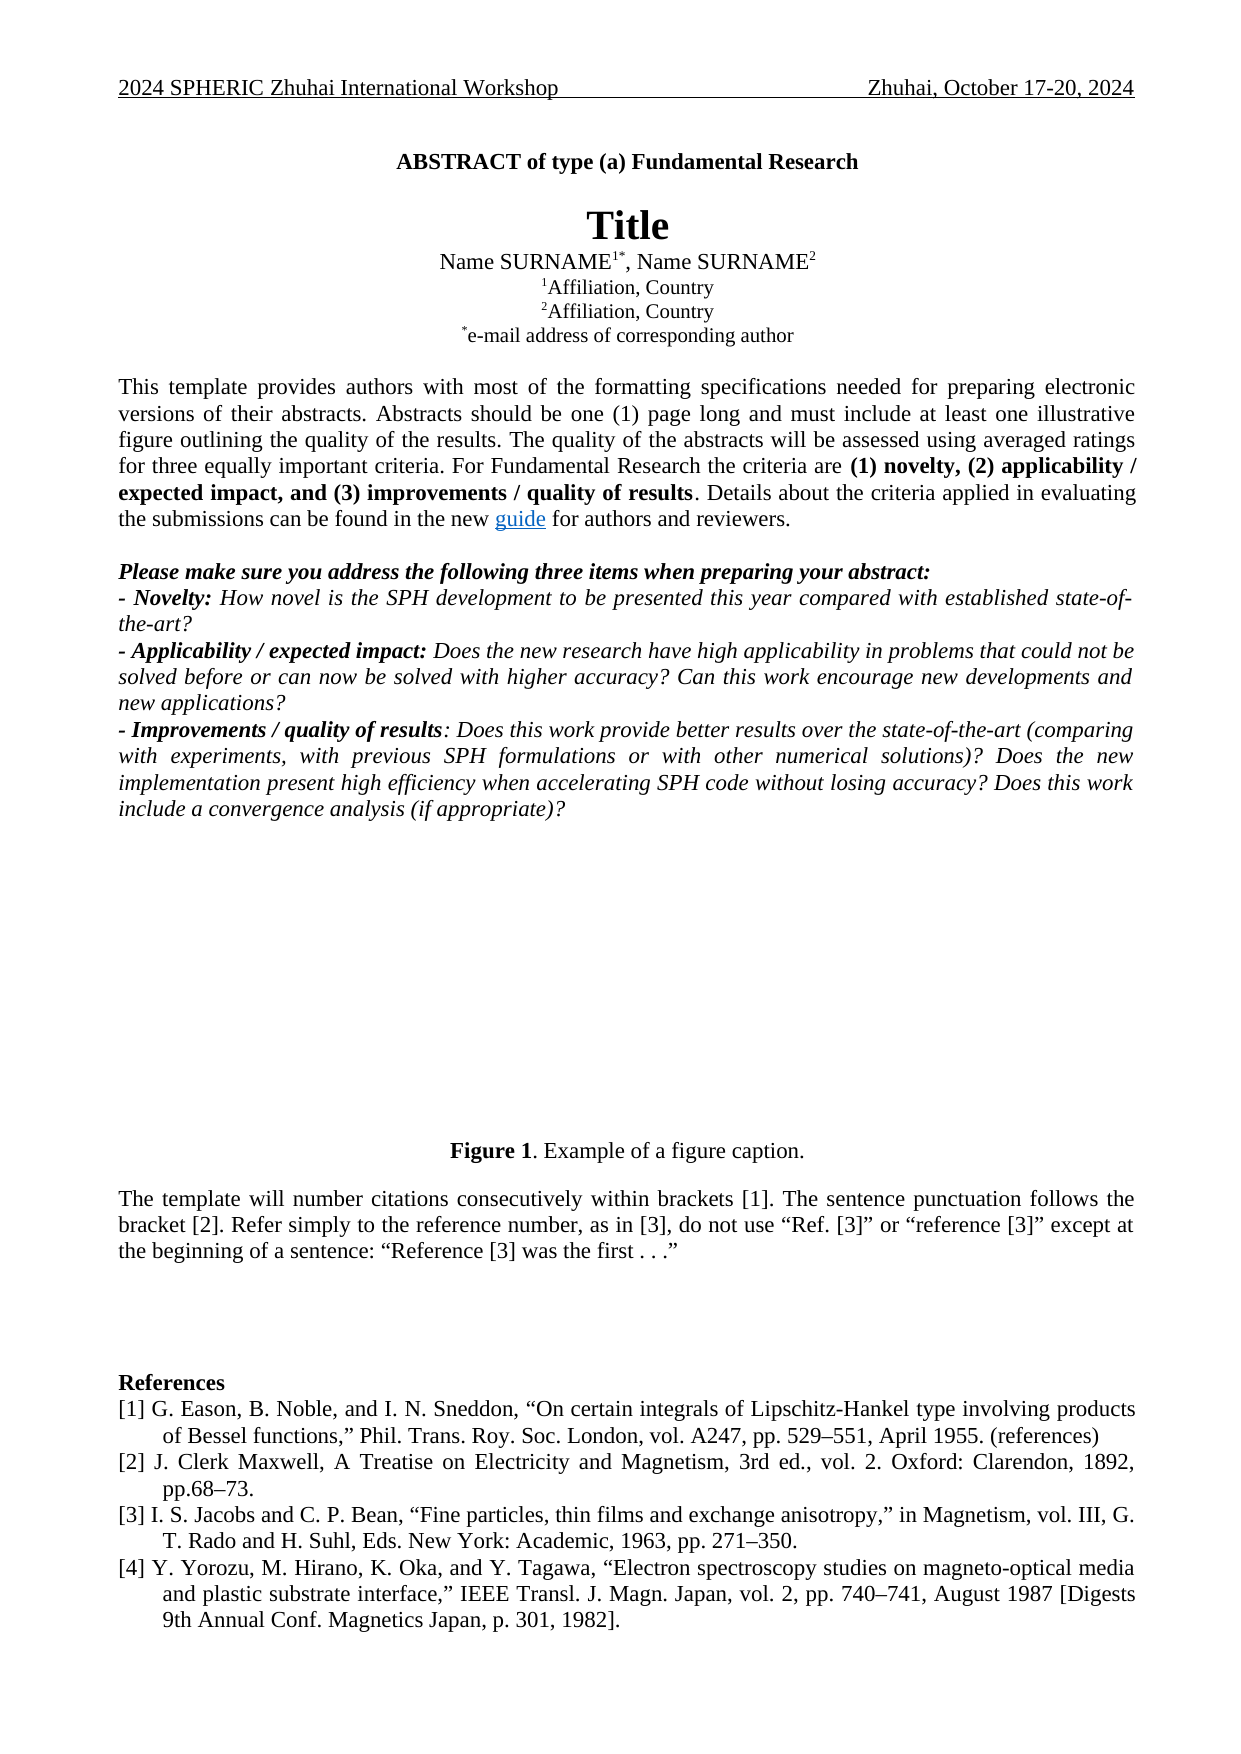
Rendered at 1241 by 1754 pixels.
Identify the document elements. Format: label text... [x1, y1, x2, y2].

text - Improvements / quality of results: Does this work provide better results over the state-of-the-art (comparing with experiments, with previous SPH formulations or with other numerical solutions)? Does the new implementation present high efficiency when accelerating SPH code without losing accuracy? Does this work include a convergence analysis (if appropriate)? [118, 716, 1137, 821]
list Figure 1. Example of a figure caption. [118, 1137, 1137, 1164]
text Name SURNAME1*, Name SURNAME2 [118, 248, 1137, 275]
text - Novelty: How novel is the SPH development to be presented this year compared with established state-of-the-art? [118, 584, 1137, 637]
text This template provides authors with most of the formatting specifications needed for preparing electronic versions of their abstracts. Abstracts should be one (1) page long and must include at least one illustrative figure outlining the quality of the results. The quality of the abstracts will be assessed using averaged ratings for three equally important criteria. For Fundamental Research the criteria are (1) novelty, (2) applicability / expected impact, and (3) improvements / quality of results. Details about the criteria applied in evaluating the submissions can be found in the new guide for authors and reviewers. [118, 373, 1137, 531]
text [3] I. S. Jacobs and C. P. Bean, “Fine particles, thin films and exchange anisotropy,” in Magnetism, vol. III, G. T. Rado and H. Suhl, Eds. New York: Academic, 1963, pp. 271–350. [118, 1501, 1137, 1554]
text [2] J. Clerk Maxwell, A Treatise on Electricity and Magnetism, 3rd ed., vol. 2. Oxford: Clarendon, 1892, pp.68–73. [118, 1448, 1137, 1501]
text *e-mail address of corresponding author [118, 323, 1137, 347]
text References [118, 1369, 1137, 1396]
text [1] G. Eason, B. Noble, and I. N. Sneddon, “On certain integrals of Lipschitz-Hankel type involving products of Bessel functions,” Phil. Trans. Roy. Soc. London, vol. A247, pp. 529–551, April 1955. (references) [118, 1396, 1137, 1448]
text Title [118, 200, 1137, 248]
text 2Affiliation, Country [118, 299, 1137, 323]
text The template will number citations consecutively within brackets [1]. The sentence punctuation follows the bracket [2]. Refer simply to the reference number, as in [3], do not use “Ref. [3]” or “reference [3]” except at the beginning of a sentence: “Reference [3] was the first . . .” [118, 1185, 1137, 1264]
text ABSTRACT of type (a) Fundamental Research [118, 148, 1137, 174]
text Please make sure you address the following three items when preparing your abstract: [118, 558, 1137, 584]
text [4] Y. Yorozu, M. Hirano, K. Oka, and Y. Tagawa, “Electron spectroscopy studies on magneto-optical media and plastic substrate interface,” IEEE Transl. J. Magn. Japan, vol. 2, pp. 740–741, August 1987 [Digests 9th Annual Conf. Magnetics Japan, p. 301, 1982]. [118, 1554, 1137, 1633]
text 1Affiliation, Country [118, 275, 1137, 299]
text - Applicability / expected impact: Does the new research have high applicability in problems that could not be solved before or can now be solved with higher accuracy? Can this work encourage new developments and new applications? [118, 637, 1137, 716]
